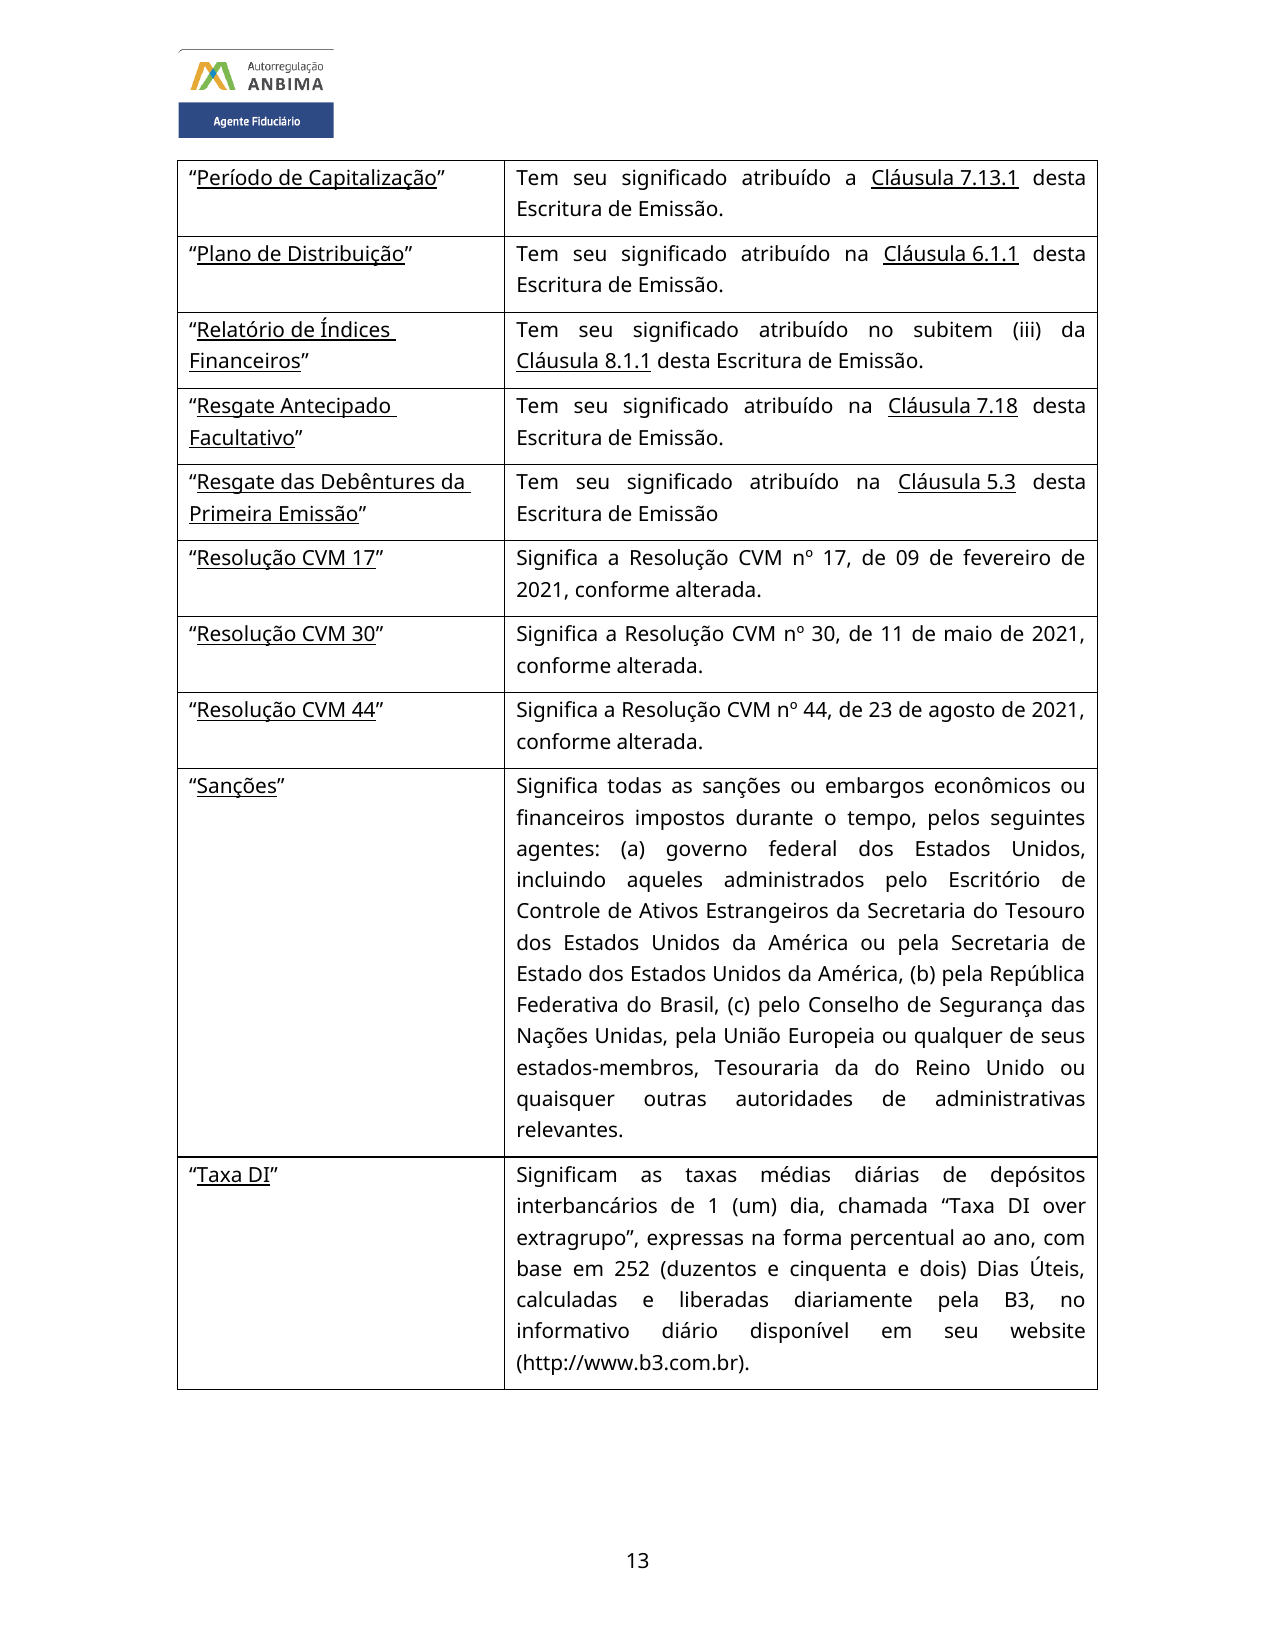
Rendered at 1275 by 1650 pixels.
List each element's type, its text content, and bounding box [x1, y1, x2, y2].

table_cell “Resolução CVM 44” [178, 693, 504, 768]
table_cell “Plano de Distribuição” [178, 237, 504, 312]
table_cell Tem seu significado atribuído na Cláusula 6.1.1 desta Escritura de Emissão. [505, 237, 1097, 312]
table_cell “Período de Capitalização” [178, 161, 504, 236]
table_cell “Taxa DI” [178, 1158, 504, 1389]
picture [177, 49, 334, 137]
table_cell “Relatório de Índices Financeiros” [178, 313, 504, 388]
table_cell Tem seu significado atribuído a Cláusula 7.13.1 desta Escritura de Emissão. [505, 161, 1097, 236]
table_cell Significa todas as sanções ou embargos econômicos ou financeiros impostos durante o tempo, pelos seguintes agentes: (a) governo federal dos Estados Unidos, incluindo aqueles administrados pelo Escritório de Controle de Ativos Estrangeiros da Secretaria do Tesouro dos Estados Unidos da América ou pela Secretaria de Estado dos Estados Unidos da América, (b) pela República Federativa do Brasil, (c) pelo Conselho de Segurança das Nações Unidas, pela União Europeia ou qualquer de seus estados-membros, Tesouraria da do Reino Unido ou quaisquer outras autoridades de administrativas relevantes. [505, 769, 1097, 1156]
table_cell “Resolução CVM 17” [178, 541, 504, 616]
table_cell “Resolução CVM 30” [178, 617, 504, 692]
table_cell Significa a Resolução CVM nº 44, de 23 de agosto de 2021, conforme alterada. [505, 693, 1097, 768]
table_cell Tem seu significado atribuído na Cláusula 5.3 desta Escritura de Emissão [505, 465, 1097, 540]
table_cell “Resgate das Debêntures da Primeira Emissão” [178, 465, 504, 540]
table_cell Significa a Resolução CVM nº 30, de 11 de maio de 2021, conforme alterada. [505, 617, 1097, 692]
table_cell “Resgate Antecipado Facultativo” [178, 389, 504, 464]
table_cell Significam as taxas médias diárias de depósitos interbancários de 1 (um) dia, chamada “Taxa DI over extragrupo”, expressas na forma percentual ao ano, com base em 252 (duzentos e cinquenta e dois) Dias Úteis, calculadas e liberadas diariamente pela B3, no informativo diário disponível em seu website (http://www.b3.com.br). [505, 1158, 1097, 1389]
table_cell Tem seu significado atribuído no subitem (iii) da Cláusula 8.1.1 desta Escritura de Emissão. [505, 313, 1097, 388]
table_cell “Sanções” [178, 769, 504, 1156]
table_cell Tem seu significado atribuído na Cláusula 7.18 desta Escritura de Emissão. [505, 389, 1097, 464]
table_cell Significa a Resolução CVM nº 17, de 09 de fevereiro de 2021, conforme alterada. [505, 541, 1097, 616]
